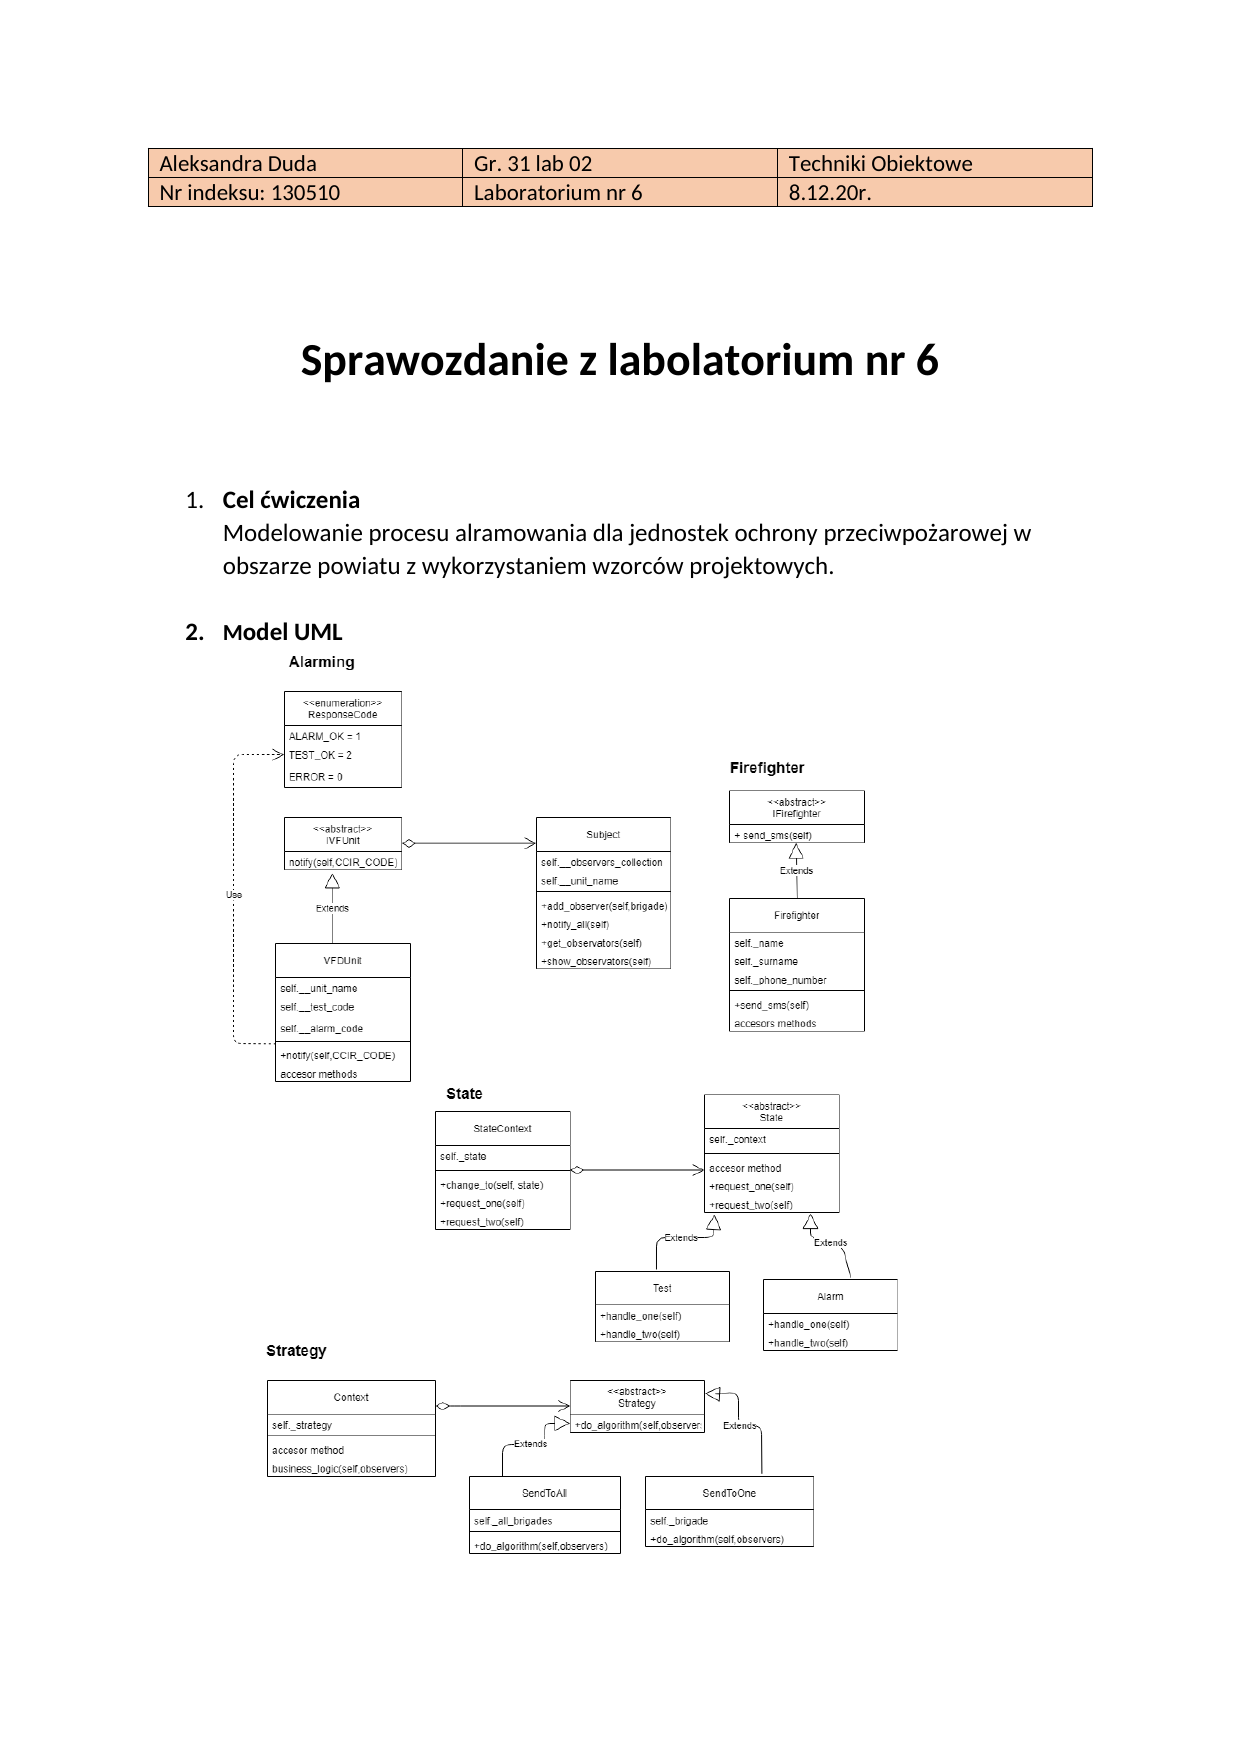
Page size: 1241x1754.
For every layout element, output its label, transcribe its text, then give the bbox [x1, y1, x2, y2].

table_header Aleksandra Duda [149, 149, 462, 177]
list Cel ćwiczenia [185, 484, 1093, 515]
table_header Techniki Obiektowe [778, 149, 1092, 177]
list Modelowanie procesu alramowania dla jednostek ochrony przeciwpożarowej w obszarze powiatu z wykorzystaniem wzorców projektowych. [223, 517, 1093, 581]
table_cell Laboratorium nr 6 [463, 178, 777, 206]
table_cell Nr indeksu: 130510 [149, 178, 462, 206]
text Sprawozdanie z labolatorium nr 6 [148, 331, 1093, 387]
table_header Gr. 31 lab 02 [463, 149, 777, 177]
list Model UML [185, 616, 1093, 647]
table_cell 8.12.20r. [778, 178, 1092, 206]
picture [222, 649, 898, 1556]
